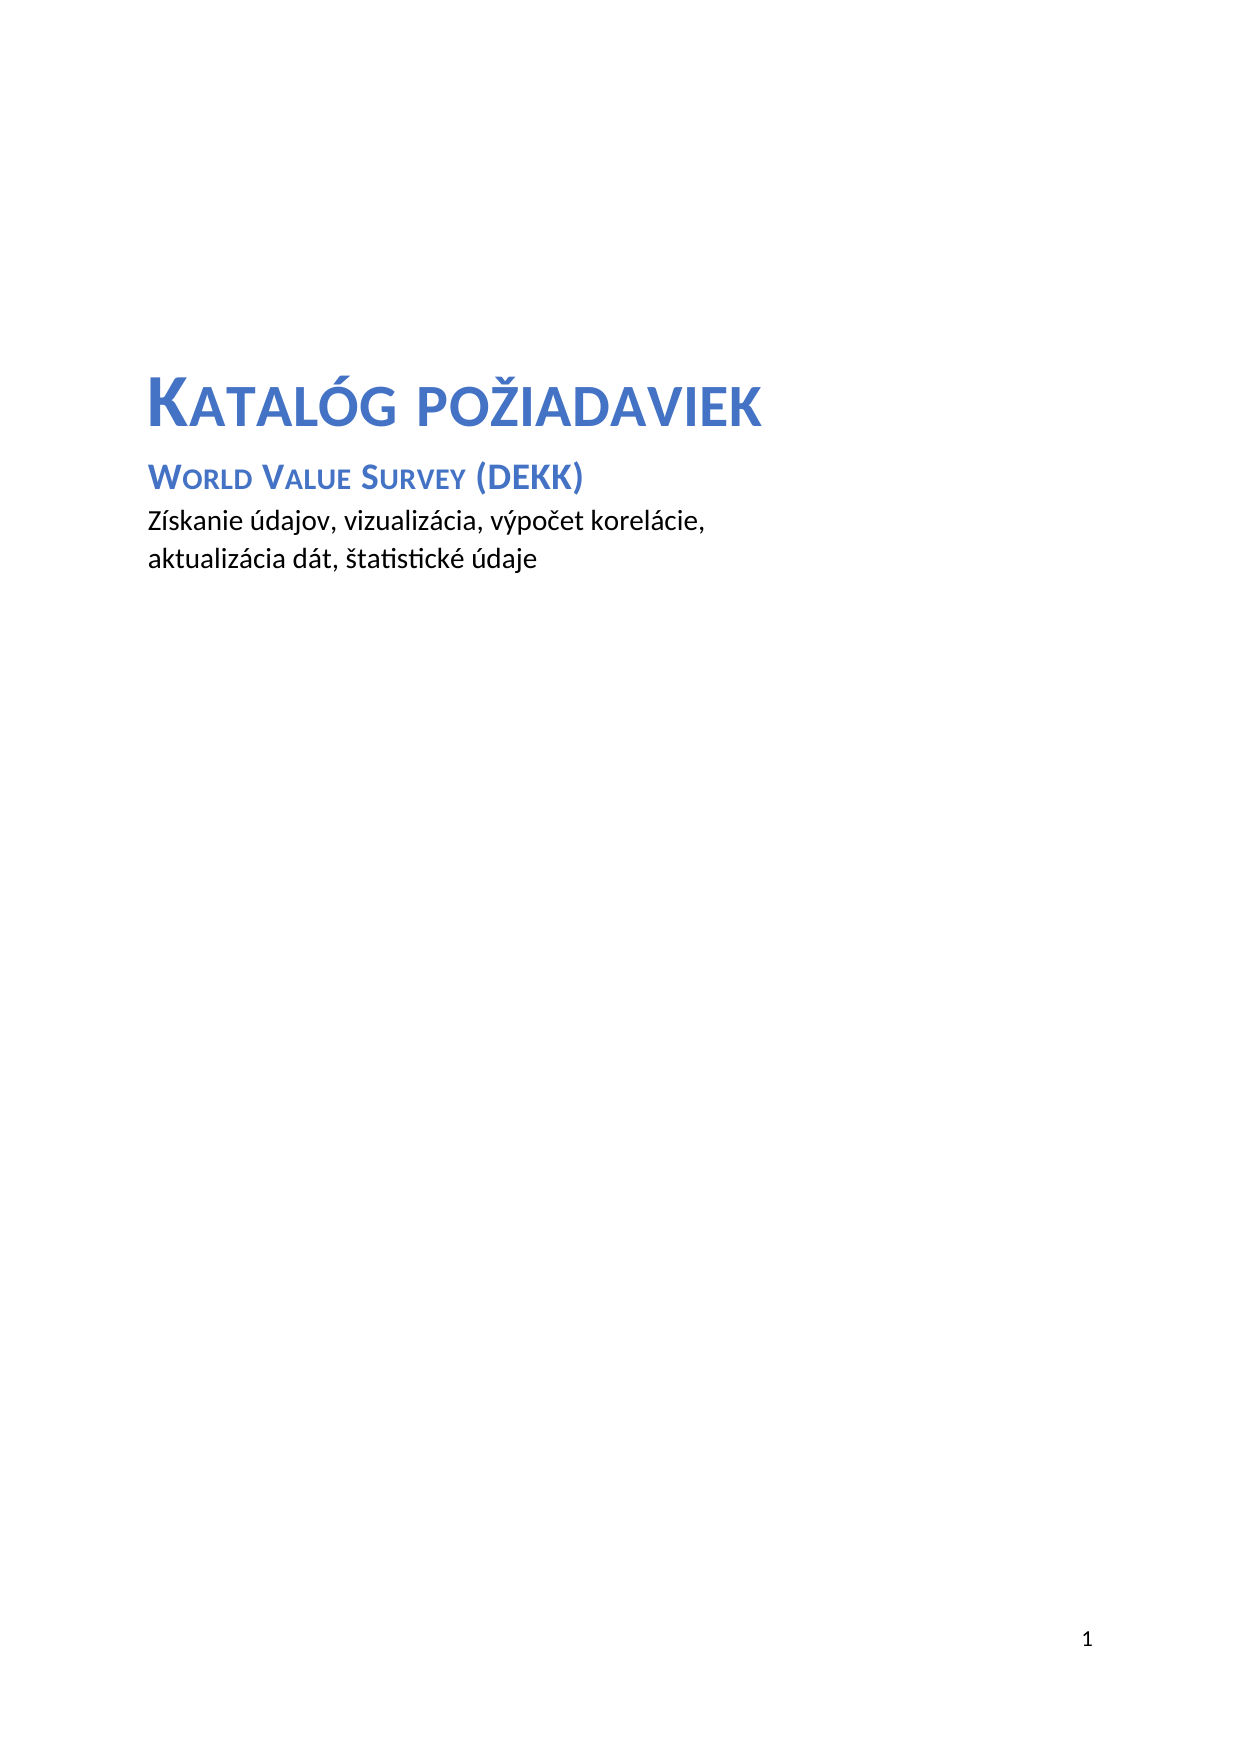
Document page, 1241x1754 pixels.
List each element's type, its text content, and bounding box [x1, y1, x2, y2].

text aktualizácia dát, štatistické údaje [148, 541, 1093, 576]
text Získanie údajov, vizualizácia, výpočet korelácie, [148, 502, 1093, 538]
subtitle Katalóg požiadaviek [148, 354, 1093, 445]
text World Value Survey (DEKK) [148, 453, 1093, 498]
